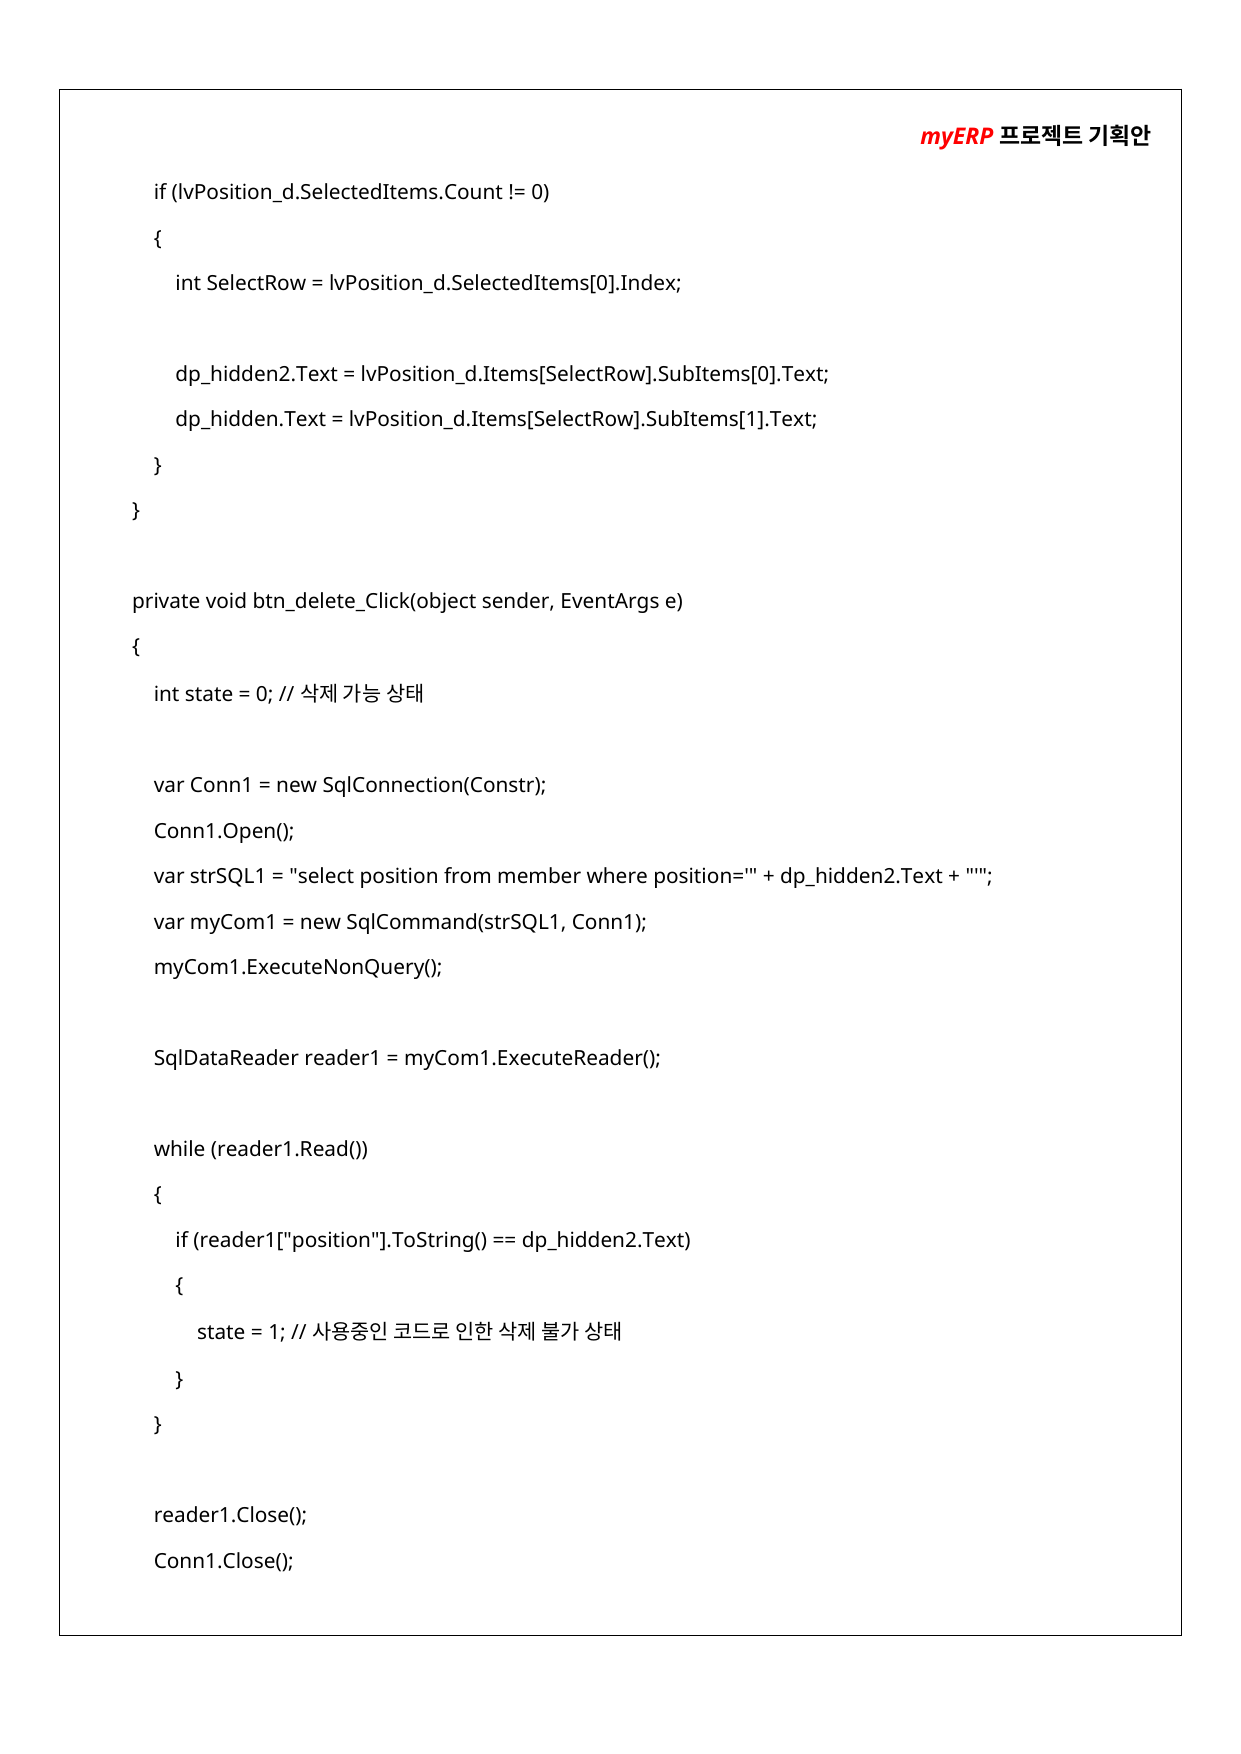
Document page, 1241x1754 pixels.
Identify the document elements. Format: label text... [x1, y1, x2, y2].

text state = 1; // 사용중인 코드로 인한 삭제 불가 상태 [88, 1316, 1152, 1346]
text { [88, 223, 1152, 251]
text { [88, 1270, 1152, 1299]
text } [88, 1364, 1152, 1392]
text } [88, 450, 1152, 478]
text myCom1.ExecuteNonQuery(); [88, 952, 1152, 981]
text private void btn_delete_Click(object sender, EventArgs e) [88, 586, 1152, 614]
text dp_hidden.Text = lvPosition_d.Items[SelectRow].SubItems[1].Text; [88, 404, 1152, 433]
text if (lvPosition_d.SelectedItems.Count != 0) [88, 177, 1152, 206]
text } [88, 495, 1152, 523]
text } [88, 1409, 1152, 1438]
text dp_hidden2.Text = lvPosition_d.Items[SelectRow].SubItems[0].Text; [88, 359, 1152, 387]
text var strSQL1 = "select position from member where position='" + dp_hidden2.Text + "'"; [88, 861, 1152, 890]
text { [88, 631, 1152, 660]
text SqlDataReader reader1 = myCom1.ExecuteReader(); [88, 1043, 1152, 1072]
text Conn1.Open(); [88, 816, 1152, 844]
text Conn1.Close(); [88, 1546, 1152, 1574]
text var myCom1 = new SqlCommand(strSQL1, Conn1); [88, 907, 1152, 935]
text while (reader1.Read()) [88, 1134, 1152, 1162]
text { [88, 1179, 1152, 1208]
text if (reader1["position"].ToString() == dp_hidden2.Text) [88, 1225, 1152, 1253]
text reader1.Close(); [88, 1500, 1152, 1529]
text int SelectRow = lvPosition_d.SelectedItems[0].Index; [88, 268, 1152, 296]
text var Conn1 = new SqlConnection(Constr); [88, 771, 1152, 799]
text int state = 0; // 삭제 가능 상태 [88, 677, 1152, 707]
